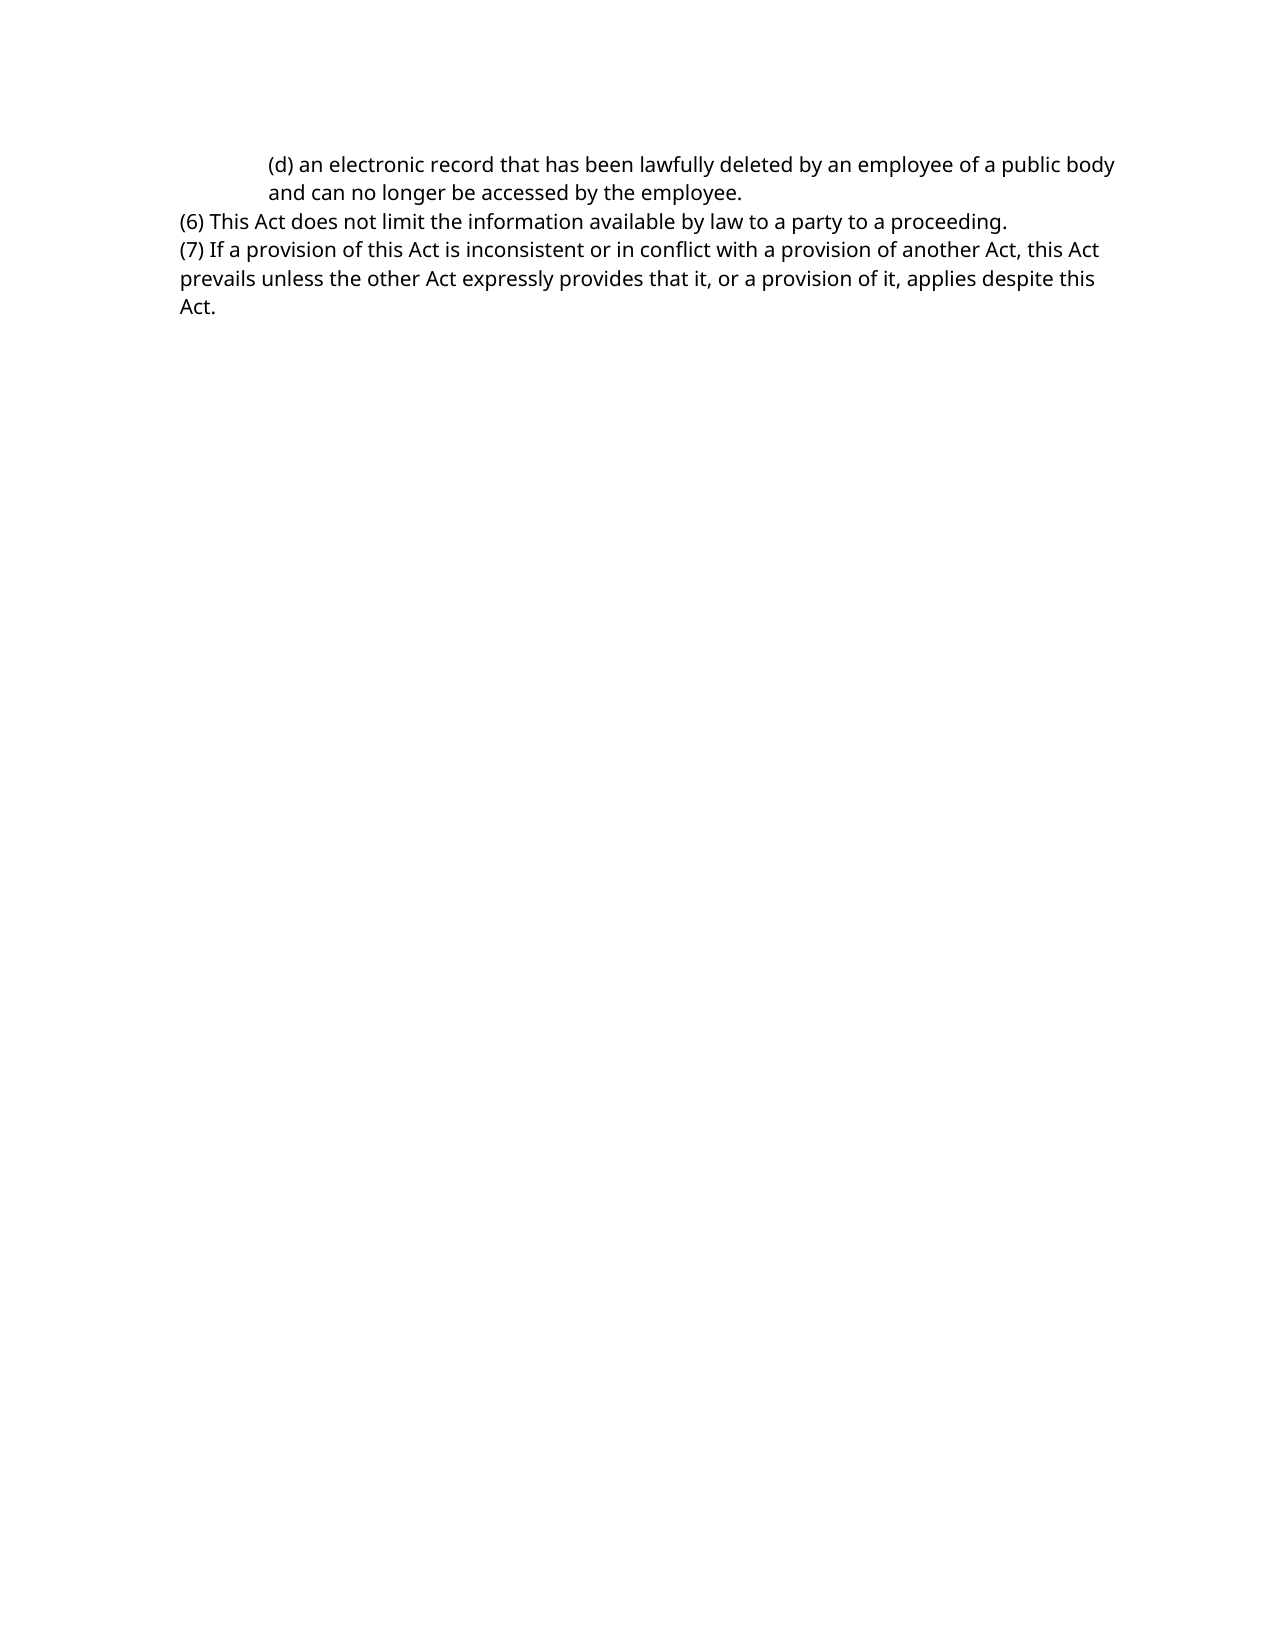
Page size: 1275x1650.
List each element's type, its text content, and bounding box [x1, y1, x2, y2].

text (d) an electronic record that has been lawfully deleted by an employee of a public body and can no longer be accessed by the employee. [268, 150, 1125, 207]
text (6) This Act does not limit the information available by law to a party to a proceeding. [179, 207, 1125, 235]
text (7) If a provision of this Act is inconsistent or in conflict with a provision of another Act, this Act prevails unless the other Act expressly provides that it, or a provision of it, applies despite this Act. [179, 235, 1125, 321]
